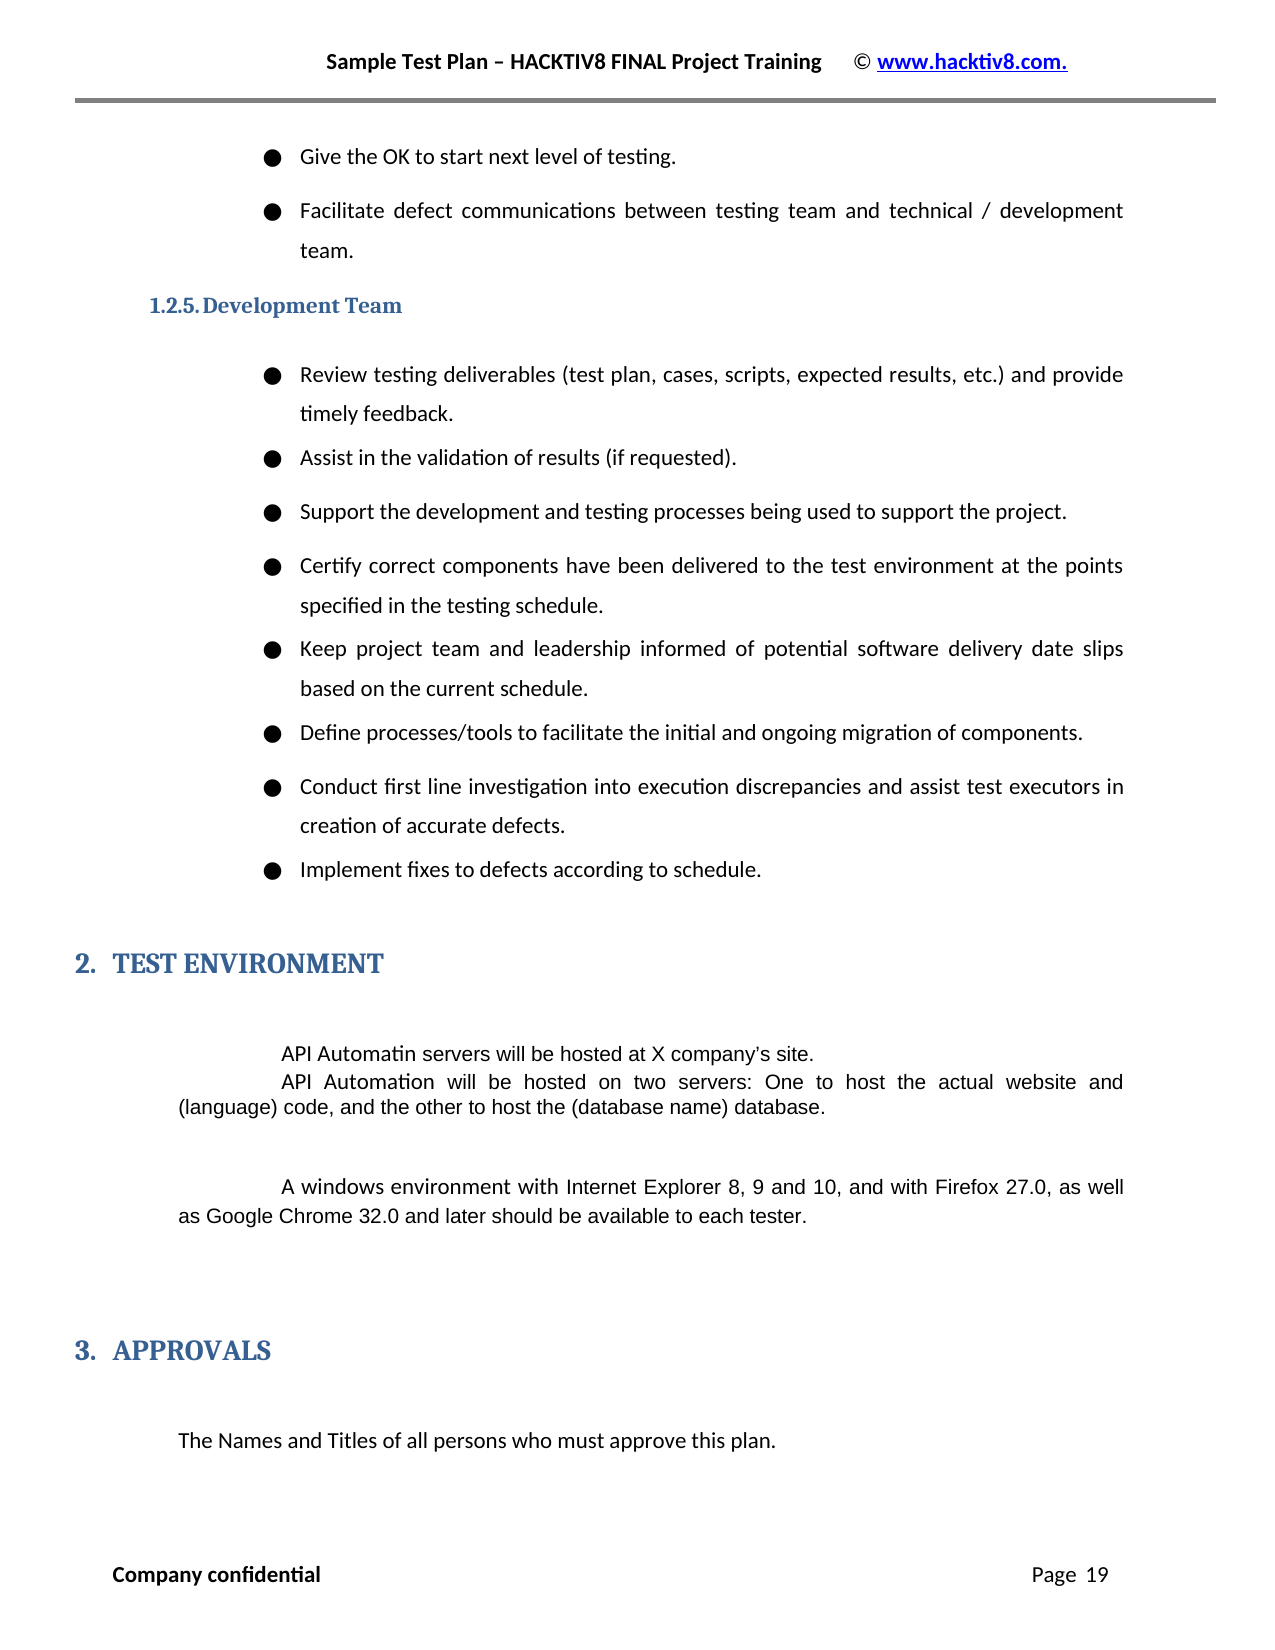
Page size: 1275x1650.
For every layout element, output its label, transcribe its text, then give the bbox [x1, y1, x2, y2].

list Conduct first line investigation into execution discrepancies and assist test executors in creation of accurate defects. [262, 760, 1125, 839]
subtitle Development Team [150, 293, 1125, 319]
list Facilitate defect communications between testing team and technical / development team. [262, 185, 1125, 264]
subtitle TEST ENVIRONMENT [75, 947, 1125, 981]
list Keep project team and leadership informed of potential software delivery date slips based on the current schedule. [262, 623, 1125, 702]
list Certify correct components have been delivered to the test environment at the points specified in the testing schedule. [262, 539, 1125, 619]
text API Automation will be hosted on two servers: One to host the actual website and (language) code, and the other to host the (database name) database. [178, 1067, 1125, 1119]
list Give the OK to start next level of testing. [262, 131, 1125, 178]
list Define processes/tools to facilitate the initial and ongoing migration of components. [262, 706, 1125, 753]
text API Automatin servers will be hosted at X company’s site. [178, 1039, 1125, 1067]
text A windows environment with Internet Explorer 8, 9 and 10, and with Firefox 27.0, as well as Google Chrome 32.0 and later should be available to each tester. [178, 1172, 1125, 1228]
subtitle APPROVALS [75, 1334, 1125, 1368]
list Support the development and testing processes being used to support the project. [262, 486, 1125, 533]
text The Names and Titles of all persons who must approve this plan. [178, 1426, 1125, 1454]
list Implement fixes to defects according to schedule. [262, 843, 1125, 891]
list Review testing deliverables (test plan, cases, scripts, expected results, etc.) and provide timely feedback. [262, 348, 1125, 427]
list Assist in the validation of results (if requested). [262, 432, 1125, 479]
